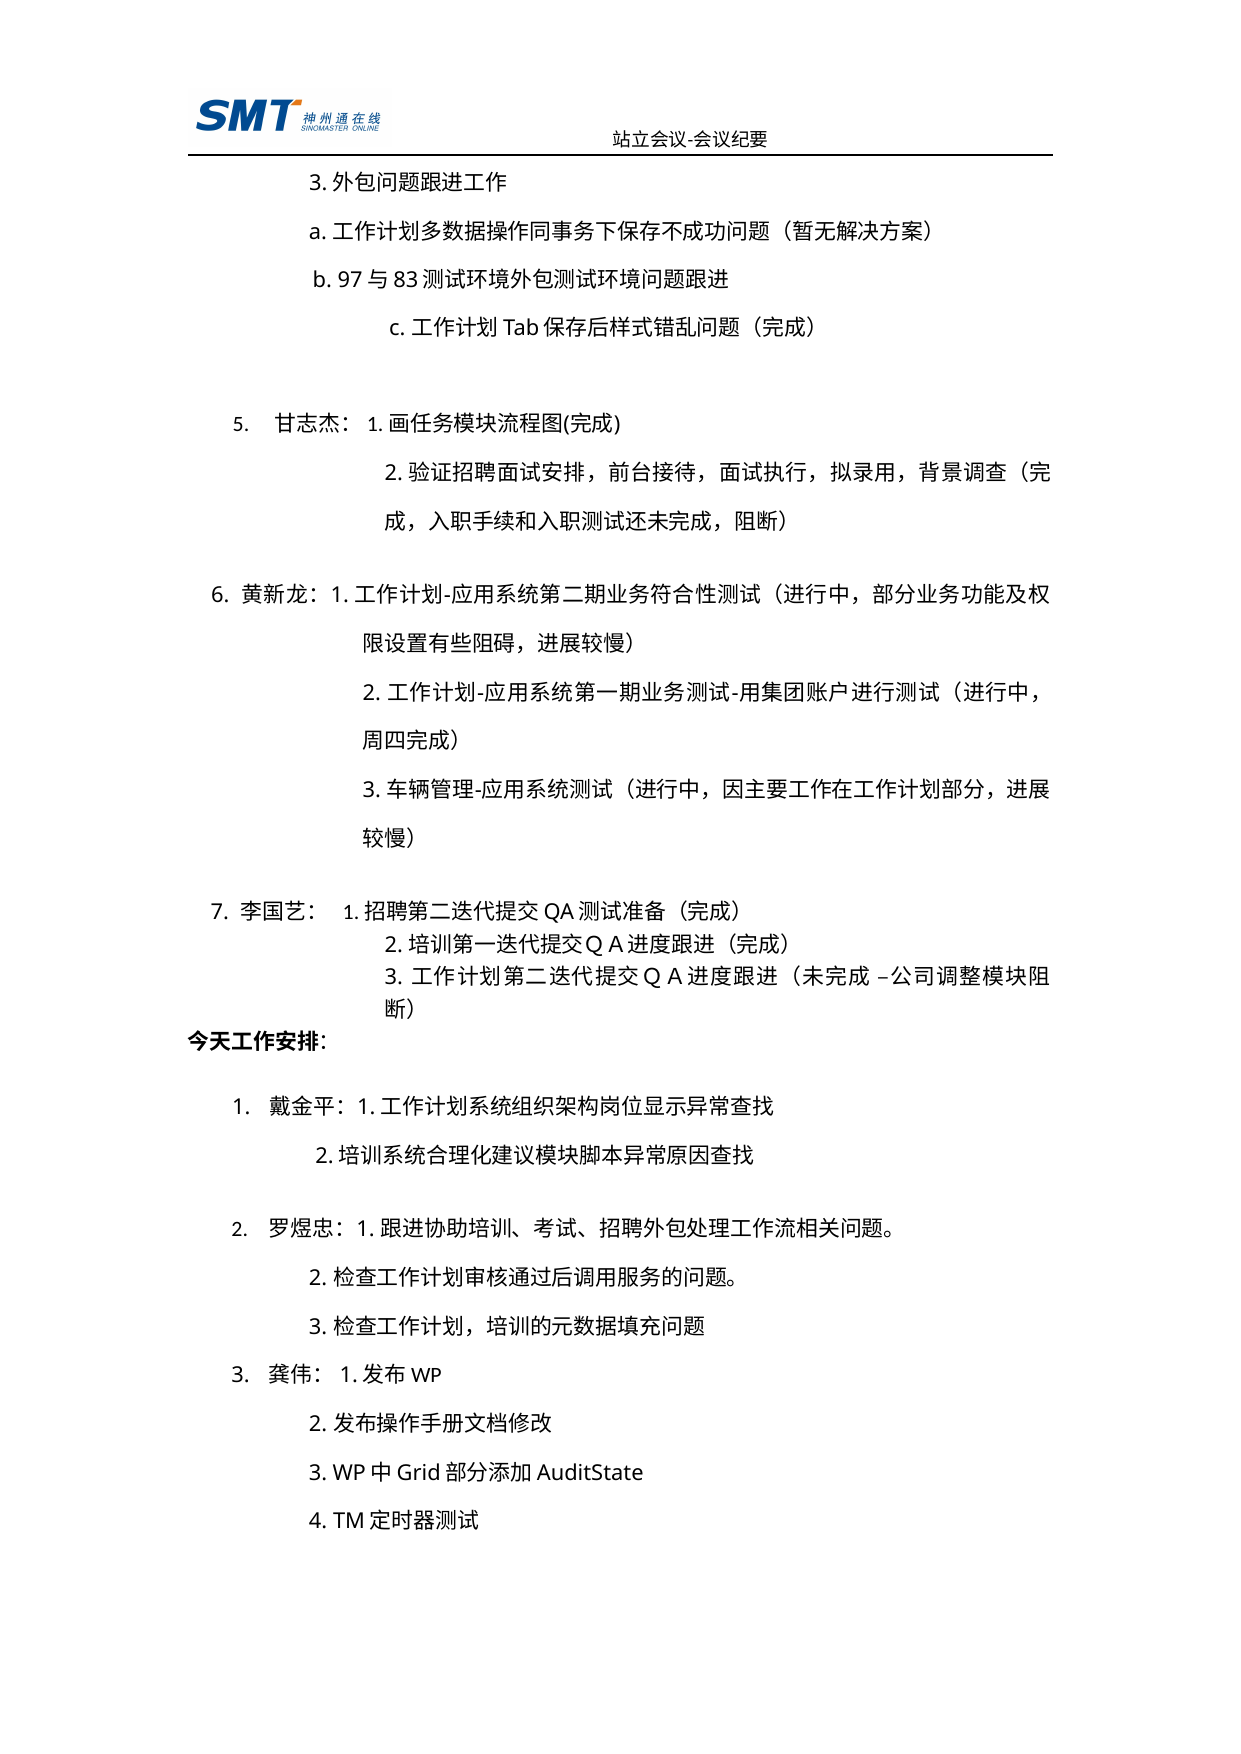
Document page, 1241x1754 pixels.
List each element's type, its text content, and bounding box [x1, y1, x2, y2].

list 罗煜忠：1. 跟进协助培训、考试、招聘外包处理工作流相关问题。 2. 检查工作计划审核通过后调用服务的问题。 3. 检查工作计划，培训的元数据填充问题 [231, 1211, 1053, 1341]
list 龚伟： 1. 发布WP 2. 发布操作手册文档修改 3. WP中Grid部分添加AuditState 4. TM定时器测试 [231, 1357, 1053, 1535]
text 7. 李国艺： 1. 招聘第二迭代提交QA测试准备（完成） 2. 培训第一迭代提交ＱＡ进度跟进（完成） 3. 工作计划第二迭代提交ＱＡ进度跟进（未完成 –公司调整模块阻断） [187, 894, 1053, 1024]
text 5. 甘志杰： 1. 画任务模块流程图(完成) 2. 验证招聘面试安排，前台接待，面试执行，拟录用，背景调查（完成，入职手续和入职测试还未完成，阻断） [187, 406, 1053, 536]
text 今天工作安排： [187, 1024, 1053, 1056]
list c. 工作计划Tab保存后样式错乱问题（完成） [345, 310, 1053, 343]
list 傅意成：1. 工具使用说明文档编制（完成） 2. CMMI咨讯老师对下半年在线工作开展进行指导会议 3. 外包问题跟进工作 a. 工作计划多数据操作同事务下保存不成功问题（暂无解决方案） [231, 165, 1053, 246]
list b. 97与83测试环境外包测试环境问题跟进 [269, 262, 1053, 294]
list 戴金平：1. 工作计划系统组织架构岗位显示异常查找 2. 培训系统合理化建议模块脚本异常原因查找 [232, 1089, 1053, 1170]
picture [187, 88, 393, 147]
text 6. 黄新龙：1. 工作计划-应用系统第二期业务符合性测试（进行中，部分业务功能及权限设置有些阻碍，进展较慢） 2. 工作计划-应用系统第一期业务测试-用集团账户进行测试（进行中，周四完成） 3. 车辆管理-应用系统测试（进行中，因主要工作在工作计划部分，进展较慢） [187, 577, 1053, 853]
